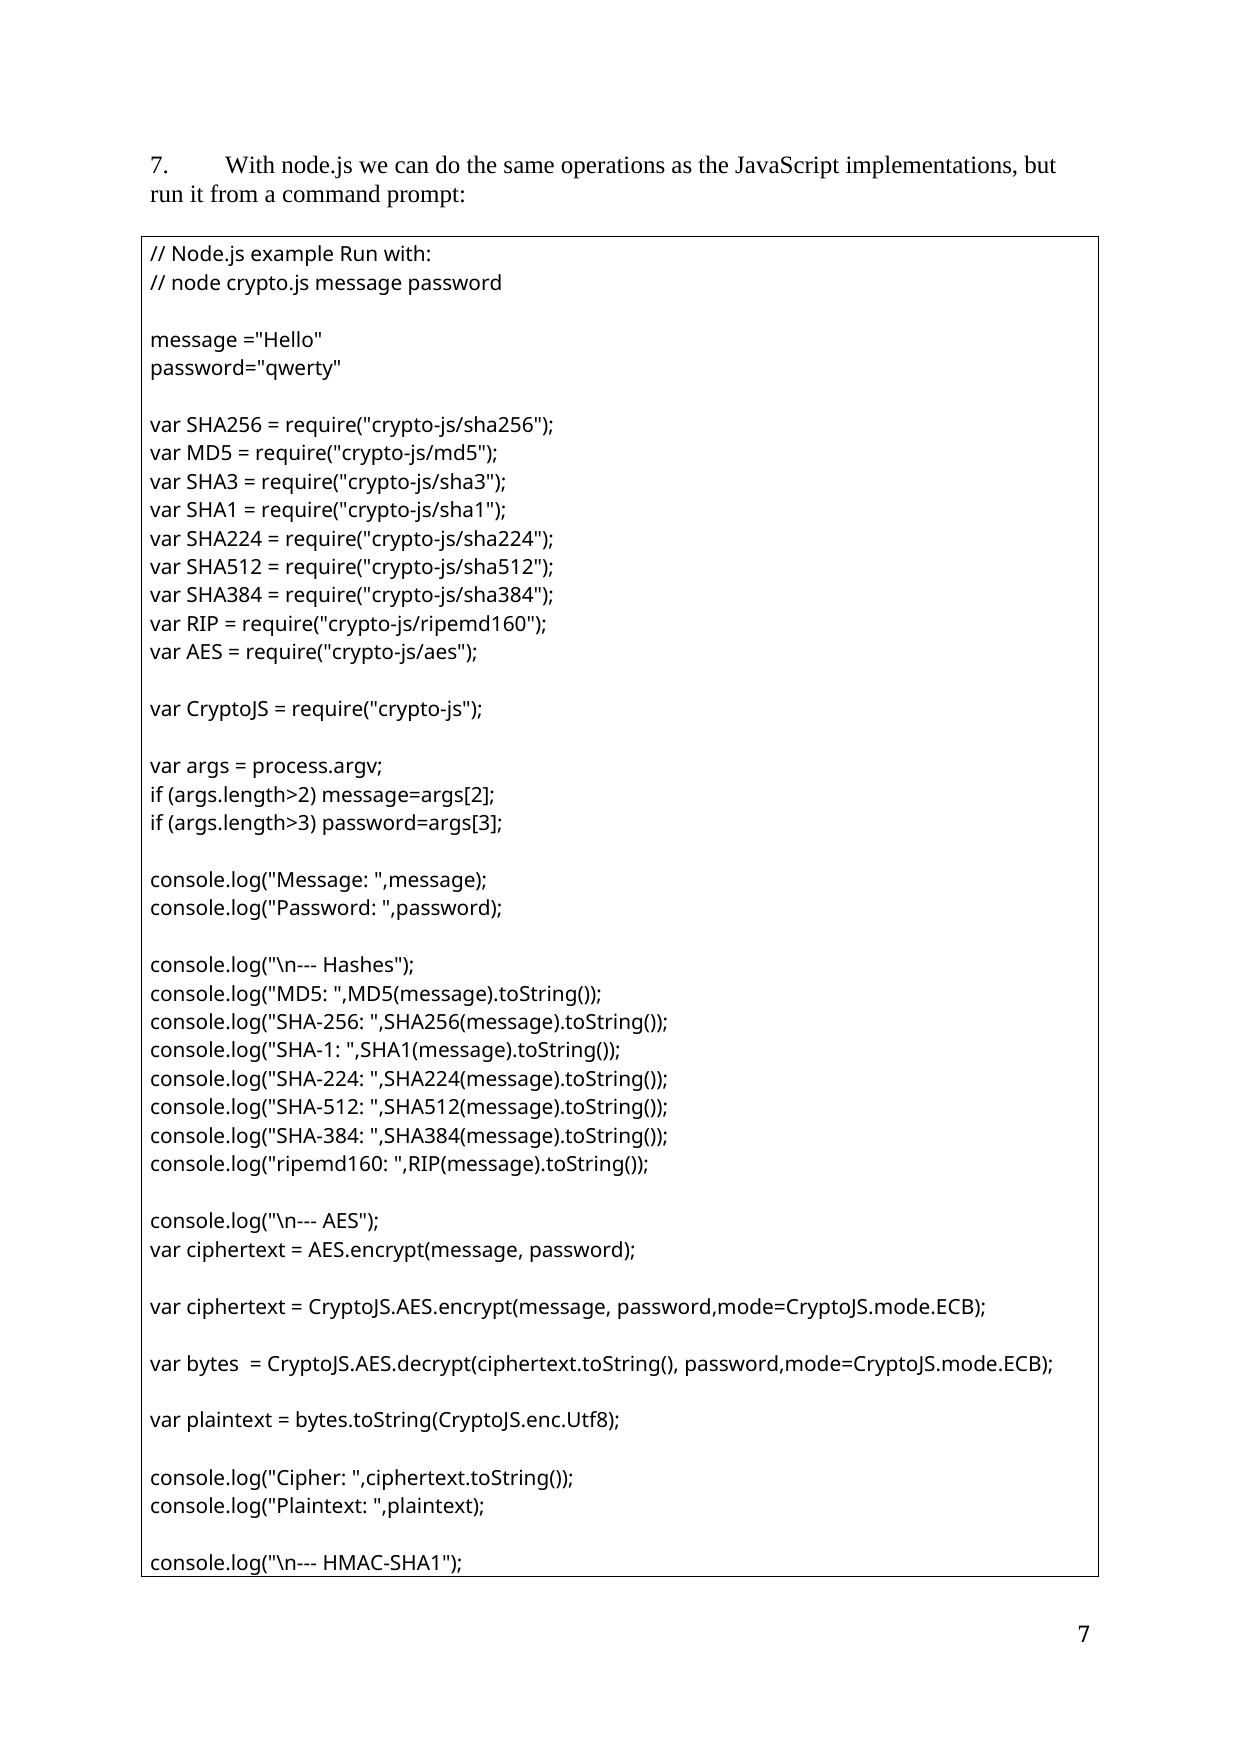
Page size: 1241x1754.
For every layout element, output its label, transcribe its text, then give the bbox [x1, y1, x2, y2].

text // Node.js example Run with: [142, 237, 1098, 268]
text if (args.length>3) password=args[3]; [150, 808, 1090, 837]
text // node crypto.js message password [150, 268, 1090, 296]
text var ciphertext = CryptoJS.AES.encrypt(message, password,mode=CryptoJS.mode.ECB); [150, 1292, 1090, 1320]
text password="qwerty" [150, 353, 1090, 382]
text console.log("Message: ",message); [150, 865, 1090, 893]
text console.log("SHA-256: ",SHA256(message).toString()); [150, 1007, 1090, 1036]
text var SHA512 = require("crypto-js/sha512"); [150, 552, 1090, 581]
text var SHA224 = require("crypto-js/sha224"); [150, 524, 1090, 552]
text console.log("SHA-512: ",SHA512(message).toString()); [150, 1092, 1090, 1121]
text console.log("SHA-1: ",SHA1(message).toString()); [150, 1036, 1090, 1064]
text var bytes = CryptoJS.AES.decrypt(ciphertext.toString(), password,mode=CryptoJS.mode.ECB); [150, 1349, 1090, 1377]
text message ="Hello" [150, 325, 1090, 353]
text console.log("SHA-384: ",SHA384(message).toString()); [150, 1121, 1090, 1149]
text console.log("Password: ",password); [150, 893, 1090, 922]
text 7. With node.js we can do the same operations as the JavaScript implementations, but run it from a command prompt: [150, 150, 1090, 207]
text var SHA256 = require("crypto-js/sha256"); [150, 410, 1090, 438]
text var args = process.argv; [150, 751, 1090, 780]
text if (args.length>2) message=args[2]; [150, 780, 1090, 808]
text var CryptoJS = require("crypto-js"); [150, 694, 1090, 723]
text console.log("Plaintext: ",plaintext); [150, 1491, 1090, 1520]
text console.log("\n--- AES"); [150, 1206, 1090, 1235]
text console.log("ripemd160: ",RIP(message).toString()); [150, 1149, 1090, 1178]
text var AES = require("crypto-js/aes"); [150, 637, 1090, 666]
text var MD5 = require("crypto-js/md5"); [150, 438, 1090, 467]
text var SHA3 = require("crypto-js/sha3"); [150, 467, 1090, 495]
text var plaintext = bytes.toString(CryptoJS.enc.Utf8); [150, 1406, 1090, 1434]
text console.log("\n--- HMAC-SHA1"); [150, 1548, 1090, 1576]
text console.log("SHA-224: ",SHA224(message).toString()); [150, 1064, 1090, 1092]
text var SHA384 = require("crypto-js/sha384"); [150, 581, 1090, 609]
text var RIP = require("crypto-js/ripemd160"); [150, 609, 1090, 637]
text console.log("MD5: ",MD5(message).toString()); [150, 979, 1090, 1007]
text var ciphertext = AES.encrypt(message, password); [150, 1235, 1090, 1263]
text var SHA1 = require("crypto-js/sha1"); [150, 495, 1090, 524]
text console.log("Cipher: ",ciphertext.toString()); [150, 1463, 1090, 1491]
text console.log("\n--- Hashes"); [150, 950, 1090, 979]
